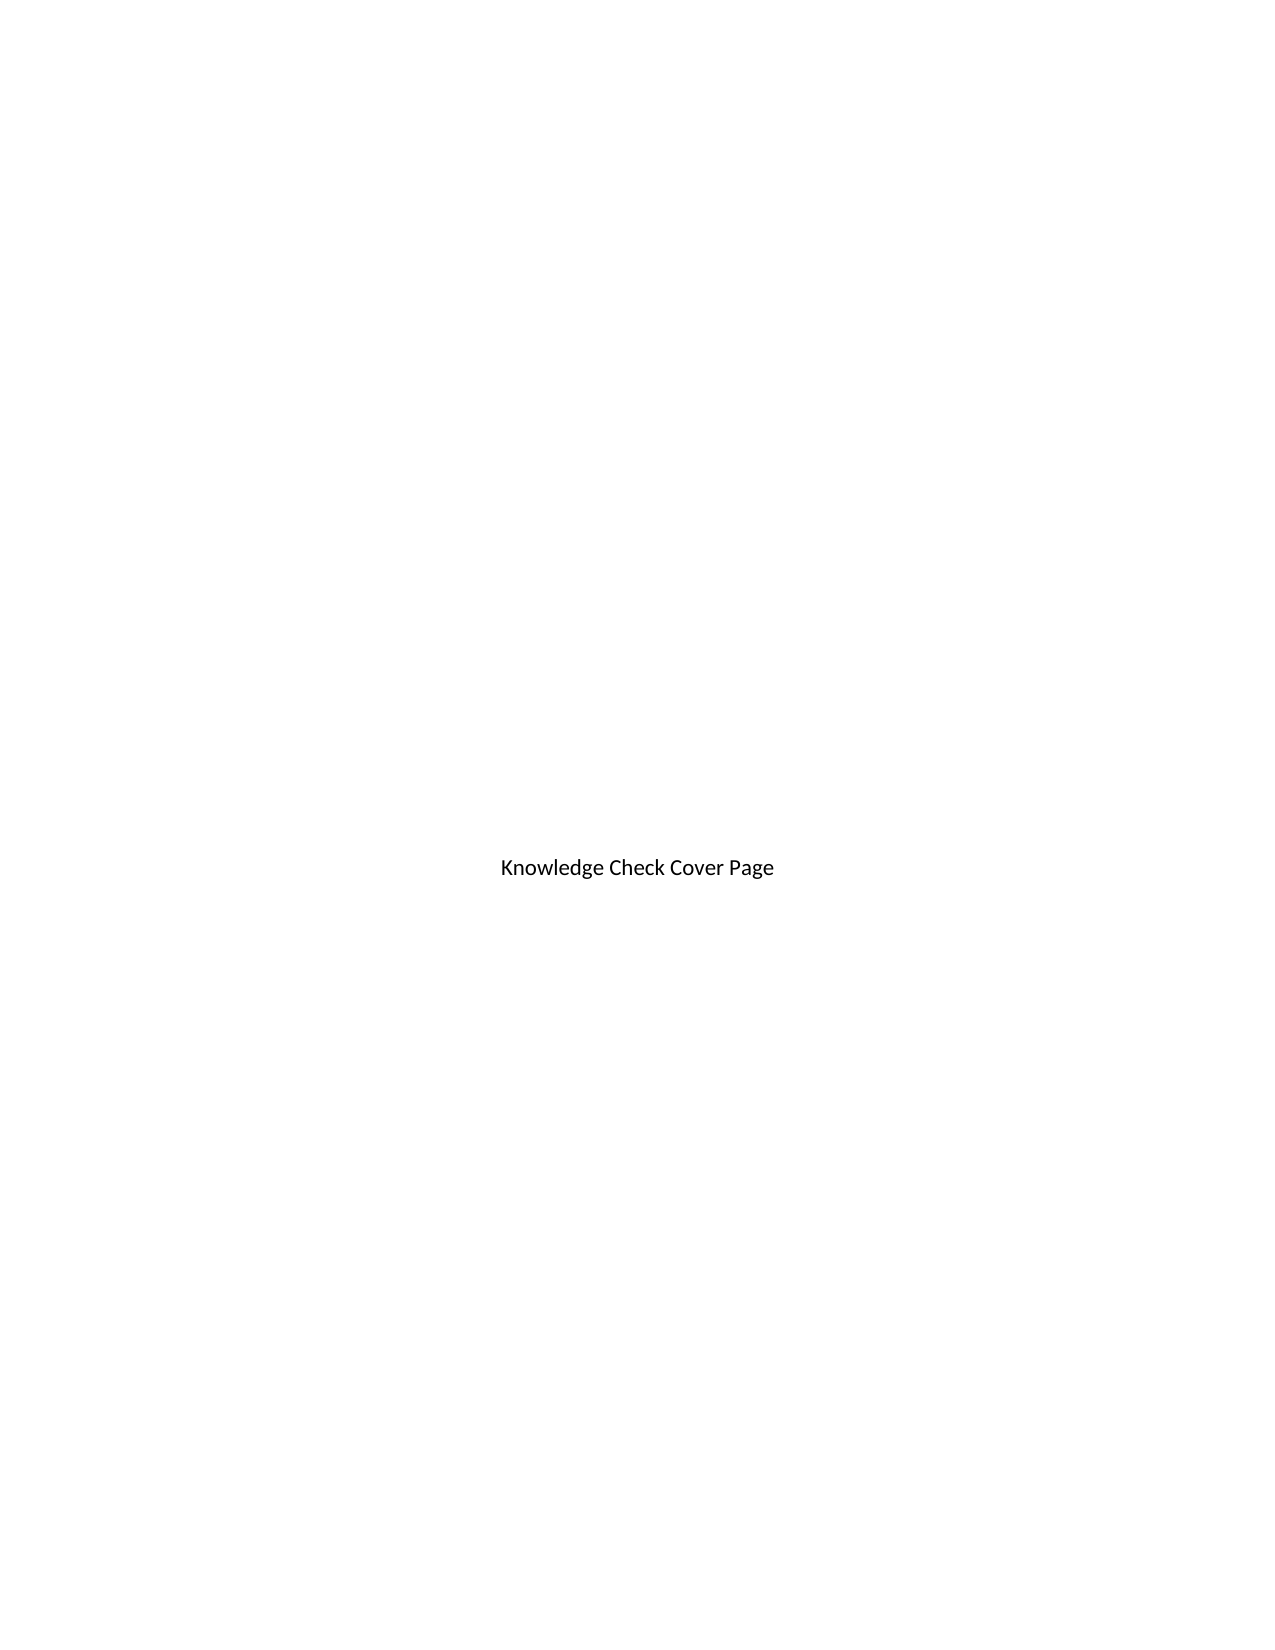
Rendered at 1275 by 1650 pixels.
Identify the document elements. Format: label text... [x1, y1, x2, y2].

text Knowledge Check Cover Page [150, 853, 1125, 881]
